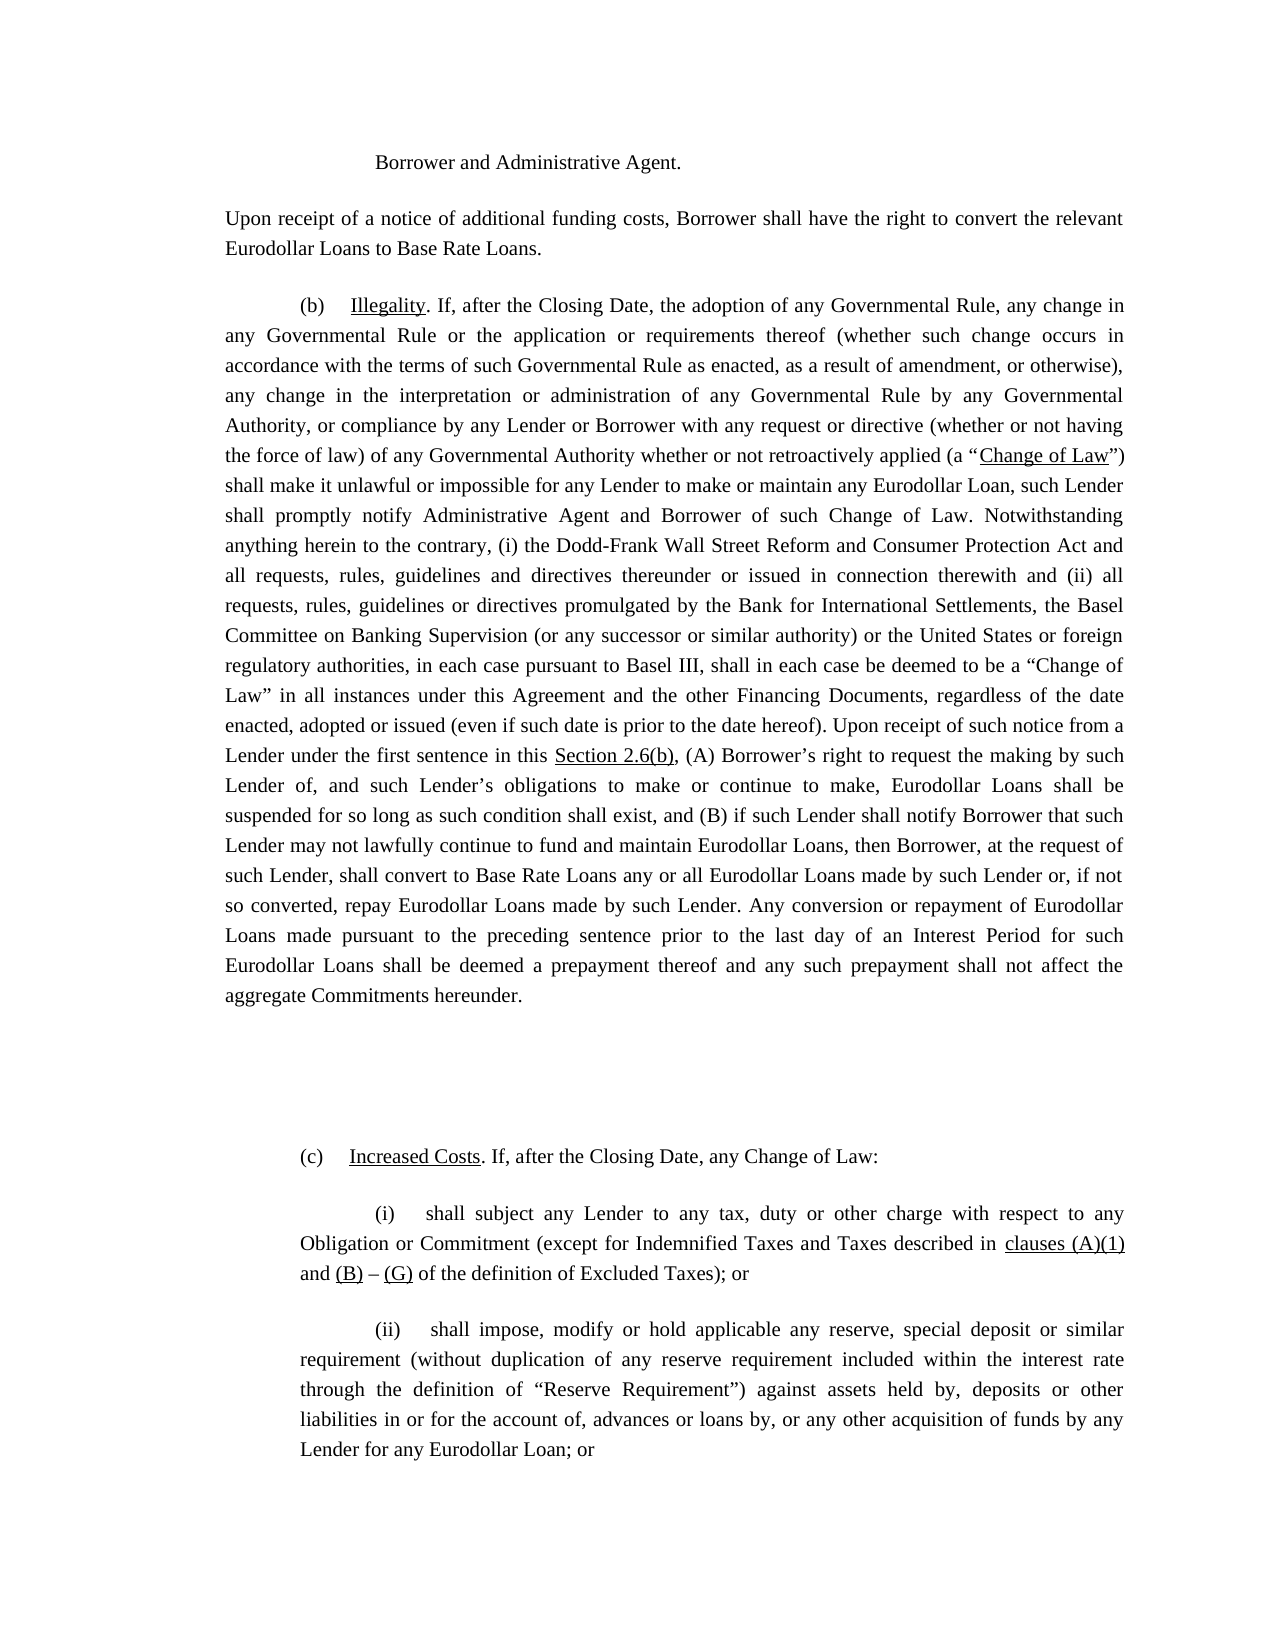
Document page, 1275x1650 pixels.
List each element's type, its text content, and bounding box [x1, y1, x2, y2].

text (ii) shall impose, modify or hold applicable any reserve, special deposit or similar requirement (without duplication of any reserve requirement included within the interest rate through the definition of “Reserve Requirement”) against assets held by, deposits or other liabilities in or for the account of, advances or loans by, or any other acquisition of funds by any Lender for any Eurodollar Loan; or [300, 1317, 1125, 1461]
text (i) shall subject any Lender to any tax, duty or other charge with respect to any Obligation or Commitment (except for Indemnified Taxes and Taxes described in clauses (A)(1) and (B) – (G) of the definition of Excluded Taxes); or [300, 1201, 1125, 1285]
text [375, 150, 1125, 174]
text (b) Illegality. If, after the Closing Date, the adoption of any Governmental Rule, any change in any Governmental Rule or the application or requirements thereof (whether such change occurs in accordance with the terms of such Governmental Rule as enacted, as a result of amendment, or otherwise), any change in the interpretation or administration of any Governmental Rule by any Governmental Authority, or compliance by any Lender or Borrower with any request or directive (whether or not having the force of law) of any Governmental Authority whether or not retroactively applied (a “Change of Law”) shall make it unlawful or impossible for any Lender to make or maintain any Eurodollar Loan, such Lender shall promptly notify Administrative Agent and Borrower of such Change of Law. Notwithstanding anything herein to the contrary, (i) the Dodd-Frank Wall Street Reform and Consumer Protection Act and all requests, rules, guidelines and directives thereunder or issued in connection therewith and (ii) all requests, rules, guidelines or directives promulgated by the Bank for International Settlements, the Basel Committee on Banking Supervision (or any successor or similar authority) or the United States or foreign regulatory authorities, in each case pursuant to Basel III, shall in each case be deemed to be a “Change of Law” in all instances under this Agreement and the other Financing Documents, regardless of the date enacted, adopted or issued (even if such date is prior to the date hereof). Upon receipt of such notice from a Lender under the first sentence in this Section 2.6(b), (A) Borrower’s right to request the making by such Lender of, and such Lender’s obligations to make or continue to make, Eurodollar Loans shall be suspended for so long as such condition shall exist, and (B) if such Lender shall notify Borrower that such Lender may not lawfully continue to fund and maintain Eurodollar Loans, then Borrower, at the request of such Lender, shall convert to Base Rate Loans any or all Eurodollar Loans made by such Lender or, if not so converted, repay Eurodollar Loans made by such Lender. Any conversion or repayment of Eurodollar Loans made pursuant to the preceding sentence prior to the last day of an Interest Period for such Eurodollar Loans shall be deemed a prepayment thereof and any such prepayment shall not affect the aggregate Commitments hereunder. [225, 293, 1125, 1007]
text (c) Increased Costs. If, after the Closing Date, any Change of Law: [225, 1144, 1125, 1168]
text Upon receipt of a notice of additional funding costs, Borrower shall have the right to convert the relevant Eurodollar Loans to Base Rate Loans. [225, 206, 1125, 260]
